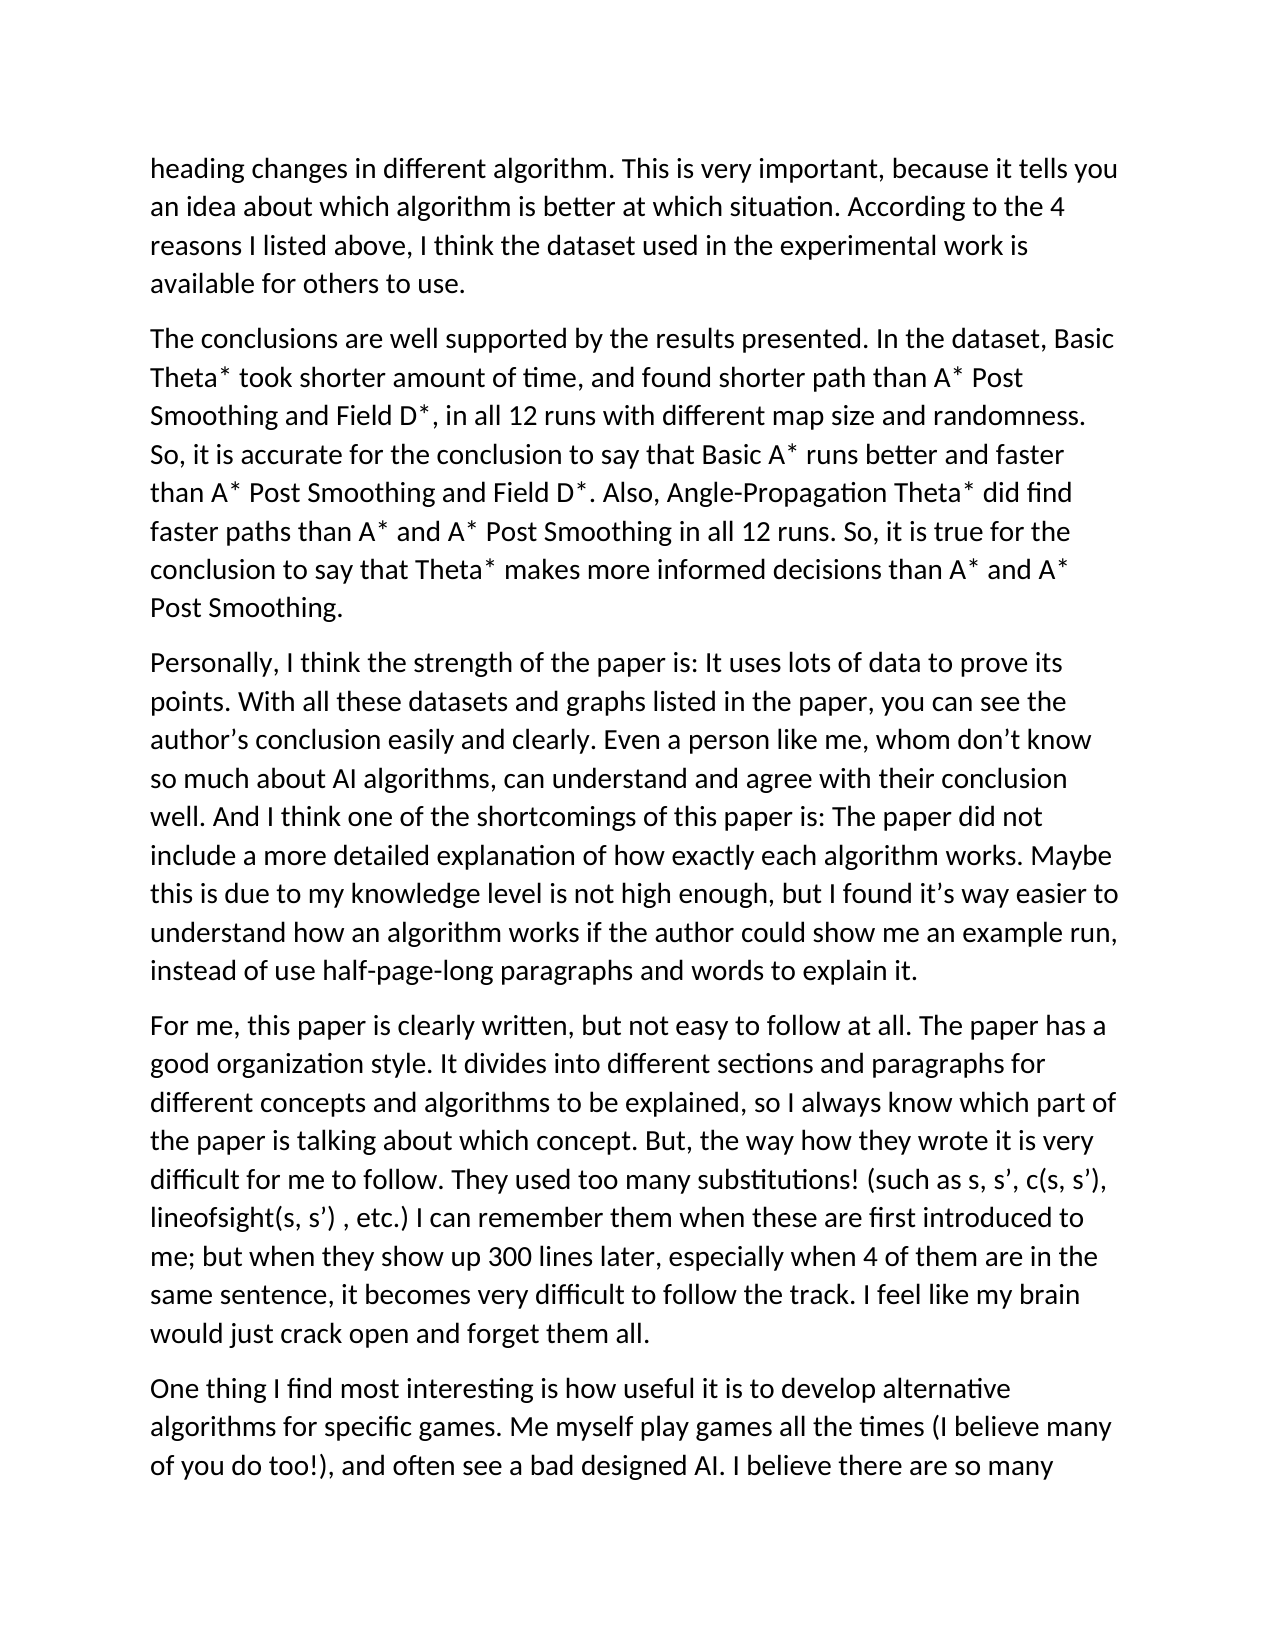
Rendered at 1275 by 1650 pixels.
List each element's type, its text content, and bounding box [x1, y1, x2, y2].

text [150, 150, 1125, 301]
text For me, this paper is clearly written, but not easy to follow at all. The paper has a good organization style. It divides into different sections and paragraphs for different concepts and algorithms to be explained, so I always know which part of the paper is talking about which concept. But, the way how they wrote it is very difficult for me to follow. They used too many substitutions! (such as s, s’, c(s, s’), lineofsight(s, s’) , etc.) I can remember them when these are first introduced to me; but when they show up 300 lines later, especially when 4 of them are in the same sentence, it becomes very difficult to follow the track. I feel like my brain would just crack open and forget them all. [150, 1007, 1125, 1350]
text Personally, I think the strength of the paper is: It uses lots of data to prove its points. With all these datasets and graphs listed in the paper, you can see the author’s conclusion easily and clearly. Even a person like me, whom don’t know so much about AI algorithms, can understand and agree with their conclusion well. And I think one of the shortcomings of this paper is: The paper did not include a more detailed explanation of how exactly each algorithm works. Maybe this is due to my knowledge level is not high enough, but I found it’s way easier to understand how an algorithm works if the author could show me an example run, instead of use half-page-long paragraphs and words to explain it. [150, 644, 1125, 988]
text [150, 1370, 1125, 1482]
text The conclusions are well supported by the results presented. In the dataset, Basic Theta* took shorter amount of time, and found shorter path than A* Post Smoothing and Field D*, in all 12 runs with different map size and randomness. So, it is accurate for the conclusion to say that Basic A* runs better and faster than A* Post Smoothing and Field D*. Also, Angle-Propagation Theta* did find faster paths than A* and A* Post Smoothing in all 12 runs. So, it is true for the conclusion to say that Theta* makes more informed decisions than A* and A* Post Smoothing. [150, 320, 1125, 625]
